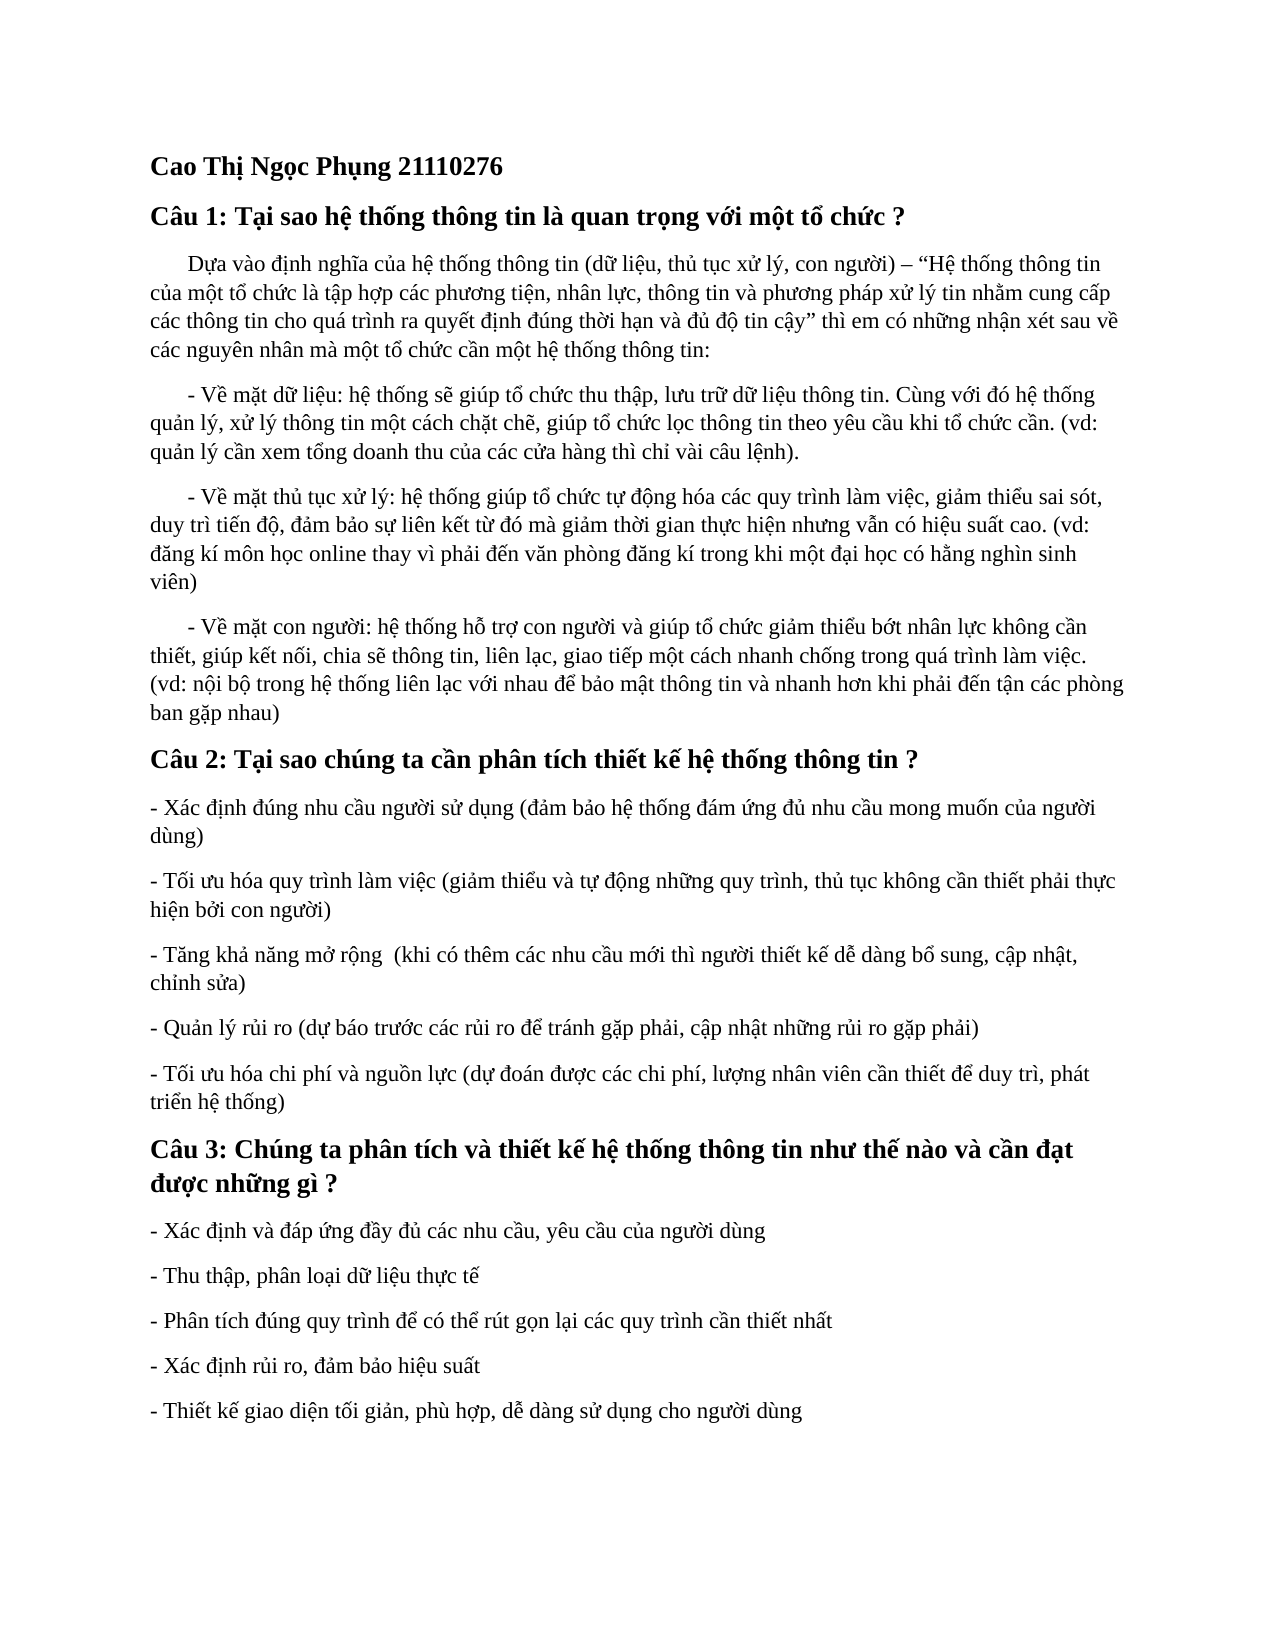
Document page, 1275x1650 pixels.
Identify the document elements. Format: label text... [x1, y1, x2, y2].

text - Tối ưu hóa quy trình làm việc (giảm thiểu và tự động những quy trình, thủ tục không cần thiết phải thực hiện bởi con người) [150, 867, 1125, 922]
text - Xác định rủi ro, đảm bảo hiệu suất [150, 1352, 1125, 1378]
text - Quản lý rủi ro (dự báo trước các rủi ro để tránh gặp phải, cập nhật những rủi ro gặp phải) [150, 1014, 1125, 1041]
text - Thu thập, phân loại dữ liệu thực tế [150, 1262, 1125, 1288]
text - Tăng khả năng mở rộng (khi có thêm các nhu cầu mới thì người thiết kế dễ dàng bổ sung, cập nhật, chỉnh sửa) [150, 941, 1125, 996]
text - Về mặt dữ liệu: hệ thống sẽ giúp tổ chức thu thập, lưu trữ dữ liệu thông tin. Cùng với đó hệ thống quản lý, xử lý thông tin một cách chặt chẽ, giúp tổ chức lọc thông tin theo yêu cầu khi tổ chức cần. (vd: quản lý cần xem tổng doanh thu của các cửa hàng thì chỉ vài câu lệnh). [150, 381, 1125, 464]
text - Về mặt con người: hệ thống hỗ trợ con người và giúp tổ chức giảm thiểu bớt nhân lực không cần thiết, giúp kết nối, chia sẽ thông tin, liên lạc, giao tiếp một cách nhanh chống trong quá trình làm việc. (vd: nội bộ trong hệ thống liên lạc với nhau để bảo mật thông tin và nhanh hơn khi phải đến tận các phòng ban gặp nhau) [150, 613, 1125, 725]
text Cao Thị Ngọc Phụng 21110276 [150, 150, 1125, 181]
text - Xác định và đáp ứng đầy đủ các nhu cầu, yêu cầu của người dùng [150, 1217, 1125, 1243]
text - Tối ưu hóa chi phí và nguồn lực (dự đoán được các chi phí, lượng nhân viên cần thiết để duy trì, phát triển hệ thống) [150, 1059, 1125, 1114]
text Câu 1: Tại sao hệ thống thông tin là quan trọng với một tổ chức ? [150, 200, 1125, 231]
text - Phân tích đúng quy trình để có thể rút gọn lại các quy trình cần thiết nhất [150, 1307, 1125, 1333]
text - Xác định đúng nhu cầu người sử dụng (đảm bảo hệ thống đám ứng đủ nhu cầu mong muốn của người dùng) [150, 794, 1125, 849]
text Câu 3: Chúng ta phân tích và thiết kế hệ thống thông tin như thế nào và cần đạt được những gì ? [150, 1133, 1125, 1198]
text Câu 2: Tại sao chúng ta cần phân tích thiết kế hệ thống thông tin ? [150, 744, 1125, 775]
text - Thiết kế giao diện tối giản, phù hợp, dễ dàng sử dụng cho người dùng [150, 1397, 1125, 1424]
text - Về mặt thủ tục xử lý: hệ thống giúp tổ chức tự động hóa các quy trình làm việc, giảm thiểu sai sót, duy trì tiến độ, đảm bảo sự liên kết từ đó mà giảm thời gian thực hiện nhưng vẫn có hiệu suất cao. (vd: đăng kí môn học online thay vì phải đến văn phòng đăng kí trong khi một đại học có hằng nghìn sinh viên) [150, 483, 1125, 594]
text Dựa vào định nghĩa của hệ thống thông tin (dữ liệu, thủ tục xử lý, con người) – “Hệ thống thông tin của một tổ chức là tập hợp các phương tiện, nhân lực, thông tin và phương pháp xử lý tin nhằm cung cấp các thông tin cho quá trình ra quyết định đúng thời hạn và đủ độ tin cậy” thì em có những nhận xét sau về các nguyên nhân mà một tổ chức cần một hệ thống thông tin: [150, 250, 1125, 362]
